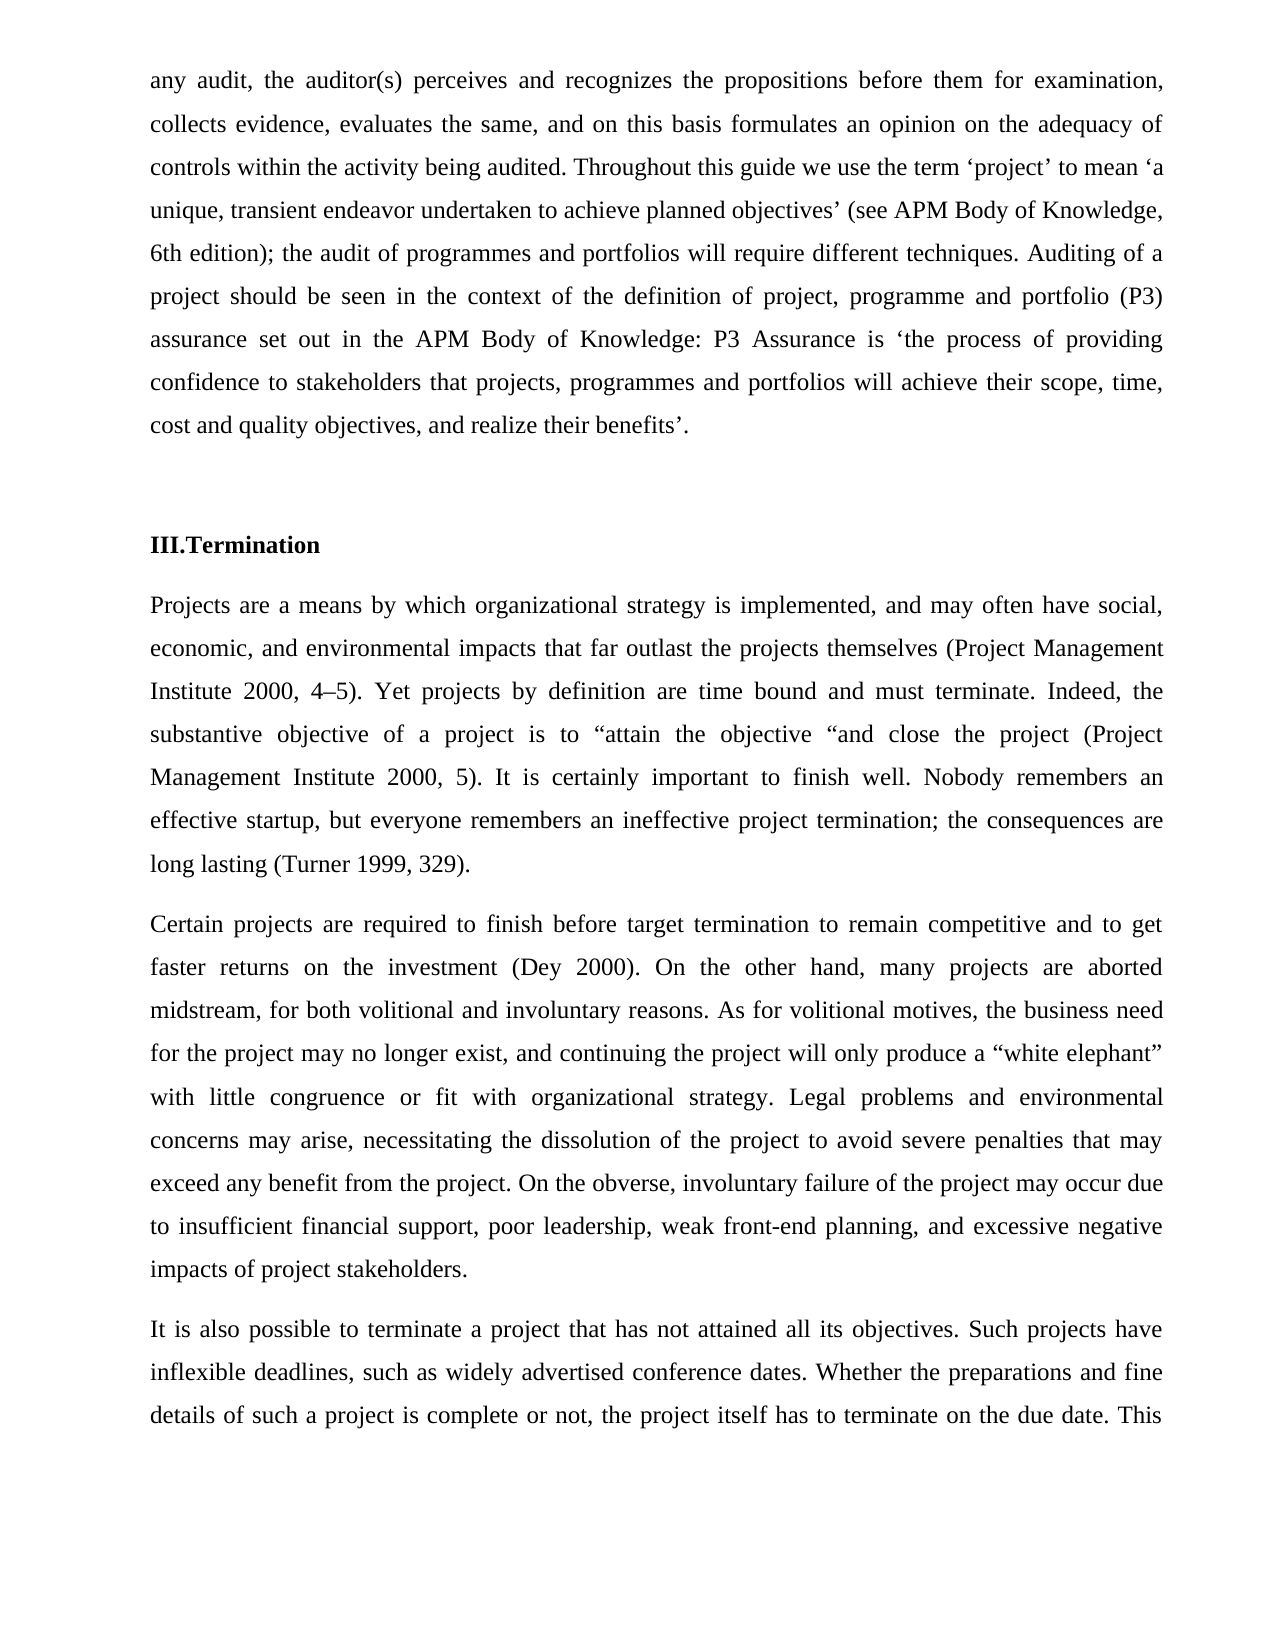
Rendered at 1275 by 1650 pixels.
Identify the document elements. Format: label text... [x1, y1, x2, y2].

text III.Termination [150, 530, 1164, 559]
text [150, 66, 1164, 439]
text Certain projects are required to finish before target termination to remain competitive and to get faster returns on the investment (Dey 2000). On the other hand, many projects are aborted midstream, for both volitional and involuntary reasons. As for volitional motives, the business need for the project may no longer exist, and continuing the project will only produce a “white elephant” with little congruence or fit with organizational strategy. Legal problems and environmental concerns may arise, necessitating the dissolution of the project to avoid severe penalties that may exceed any benefit from the project. On the obverse, involuntary failure of the project may occur due to insufficient financial support, poor leadership, weak front-end planning, and excessive negative impacts of project stakeholders. [150, 909, 1164, 1283]
text Projects are a means by which organizational strategy is implemented, and may often have social, economic, and environmental impacts that far outlast the projects themselves (Project Management Institute 2000, 4–5). Yet projects by definition are time bound and must terminate. Indeed, the substantive objective of a project is to “attain the objective “and close the project (Project Management Institute 2000, 5). It is certainly important to finish well. Nobody remembers an effective startup, but everyone remembers an ineffective project termination; the consequences are long lasting (Turner 1999, 329). [150, 590, 1164, 877]
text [150, 1314, 1164, 1429]
